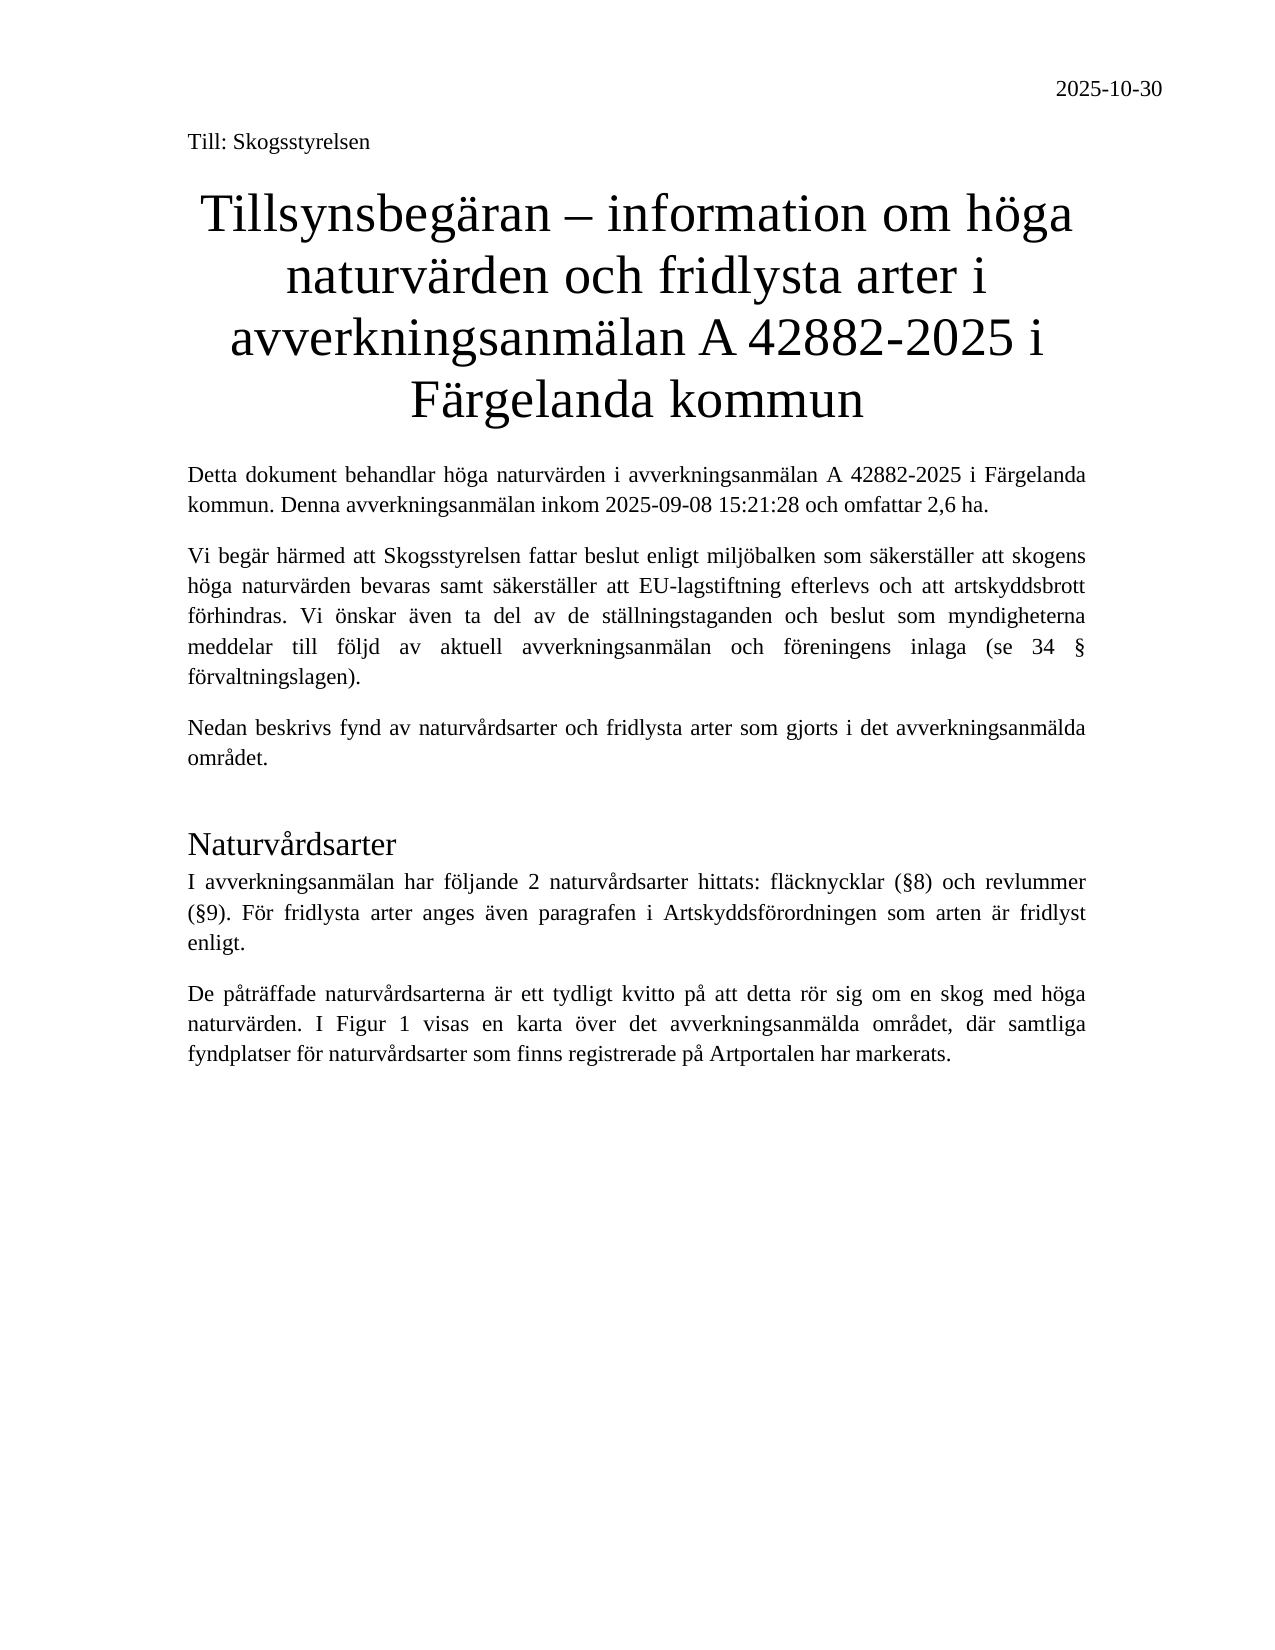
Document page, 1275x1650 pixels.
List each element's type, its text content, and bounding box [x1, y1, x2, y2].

text Nedan beskrivs fynd av naturvårdsarter och fridlysta arter som gjorts i det avverkningsanmälda området. [187, 714, 1087, 771]
text De påträffade naturvårdsarterna är ett tydligt kvitto på att detta rör sig om en skog med höga naturvärden. I Figur 1 visas en karta över det avverkningsanmälda området, där samtliga fyndplatser för naturvårdsarter som finns registrerade på Artportalen har markerats. [187, 980, 1087, 1067]
text I avverkningsanmälan har följande 2 naturvårdsarter hittats: fläcknycklar (§8) och revlummer (§9). För fridlysta arter anges även paragrafen i Artskyddsförordningen som arten är fridlyst enligt. [187, 868, 1087, 955]
text Detta dokument behandlar höga naturvärden i avverkningsanmälan A 42882-2025 i Färgelanda kommun. Denna avverkningsanmälan inkom 2025-09-08 15:21:28 och omfattar 2,6 ha. [187, 461, 1087, 517]
title Tillsynsbegäran – information om höga naturvärden och fridlysta arter i avverkningsanmälan A 42882-2025 i Färgelanda kommun [187, 180, 1087, 429]
text Vi begär härmed att Skogsstyrelsen fattar beslut enligt miljöbalken som säkerställer att skogens höga naturvärden bevaras samt säkerställer att EU-lagstiftning efterlevs och att artskyddsbrott förhindras. Vi önskar även ta del av de ställningstaganden och beslut som myndigheterna meddelar till följd av aktuell avverkningsanmälan och föreningens inlaga (se 34 § förvaltningslagen). [187, 542, 1087, 689]
subtitle Naturvårdsarter [187, 824, 1087, 863]
